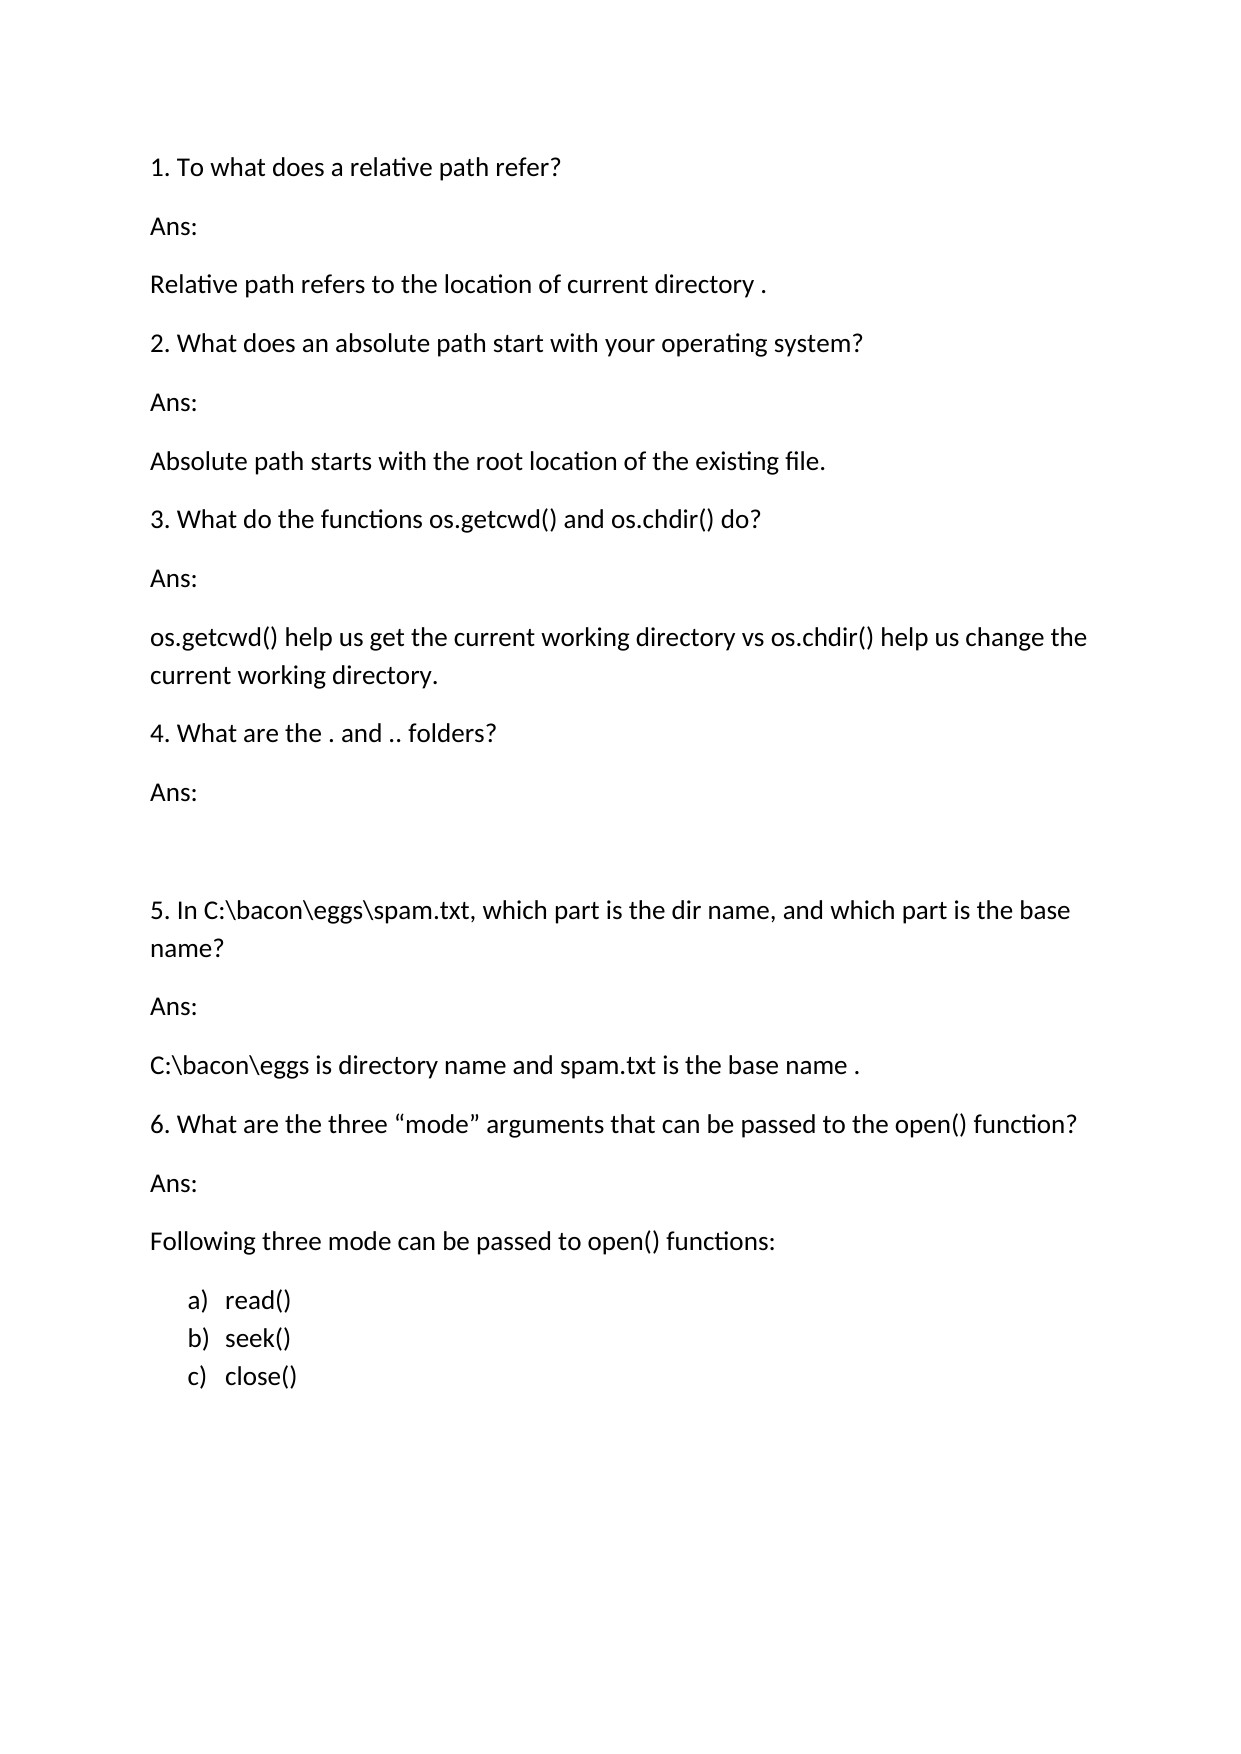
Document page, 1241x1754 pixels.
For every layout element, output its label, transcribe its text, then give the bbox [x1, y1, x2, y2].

text Following three mode can be passed to open() functions: [150, 1224, 1090, 1258]
text Ans: [150, 385, 1090, 418]
text 1. To what does a relative path refer? [150, 150, 1090, 183]
text 3. What do the functions os.getcwd() and os.chdir() do? [150, 502, 1090, 536]
text Absolute path starts with the root location of the existing file. [150, 444, 1090, 477]
text os.getcwd() help us get the current working directory vs os.chdir() help us change the current working directory. [150, 620, 1090, 691]
list close() [187, 1359, 1090, 1392]
text 4. What are the . and .. folders? [150, 717, 1090, 750]
text Ans: [150, 209, 1090, 242]
text C:\bacon\eggs is directory name and spam.txt is the base name . [150, 1048, 1090, 1081]
text 5. In C:\bacon\eggs\spam.txt, which part is the dir name, and which part is the base name? [150, 893, 1090, 964]
text 6. What are the three “mode” arguments that can be passed to the open() function? [150, 1107, 1090, 1140]
list read() [187, 1283, 1090, 1316]
list seek() [187, 1321, 1090, 1354]
text Ans: [150, 561, 1090, 594]
text Relative path refers to the location of current directory . [150, 267, 1090, 301]
text Ans: [150, 989, 1090, 1023]
text Ans: [150, 775, 1090, 808]
text Ans: [150, 1166, 1090, 1199]
text 2. What does an absolute path start with your operating system? [150, 326, 1090, 359]
